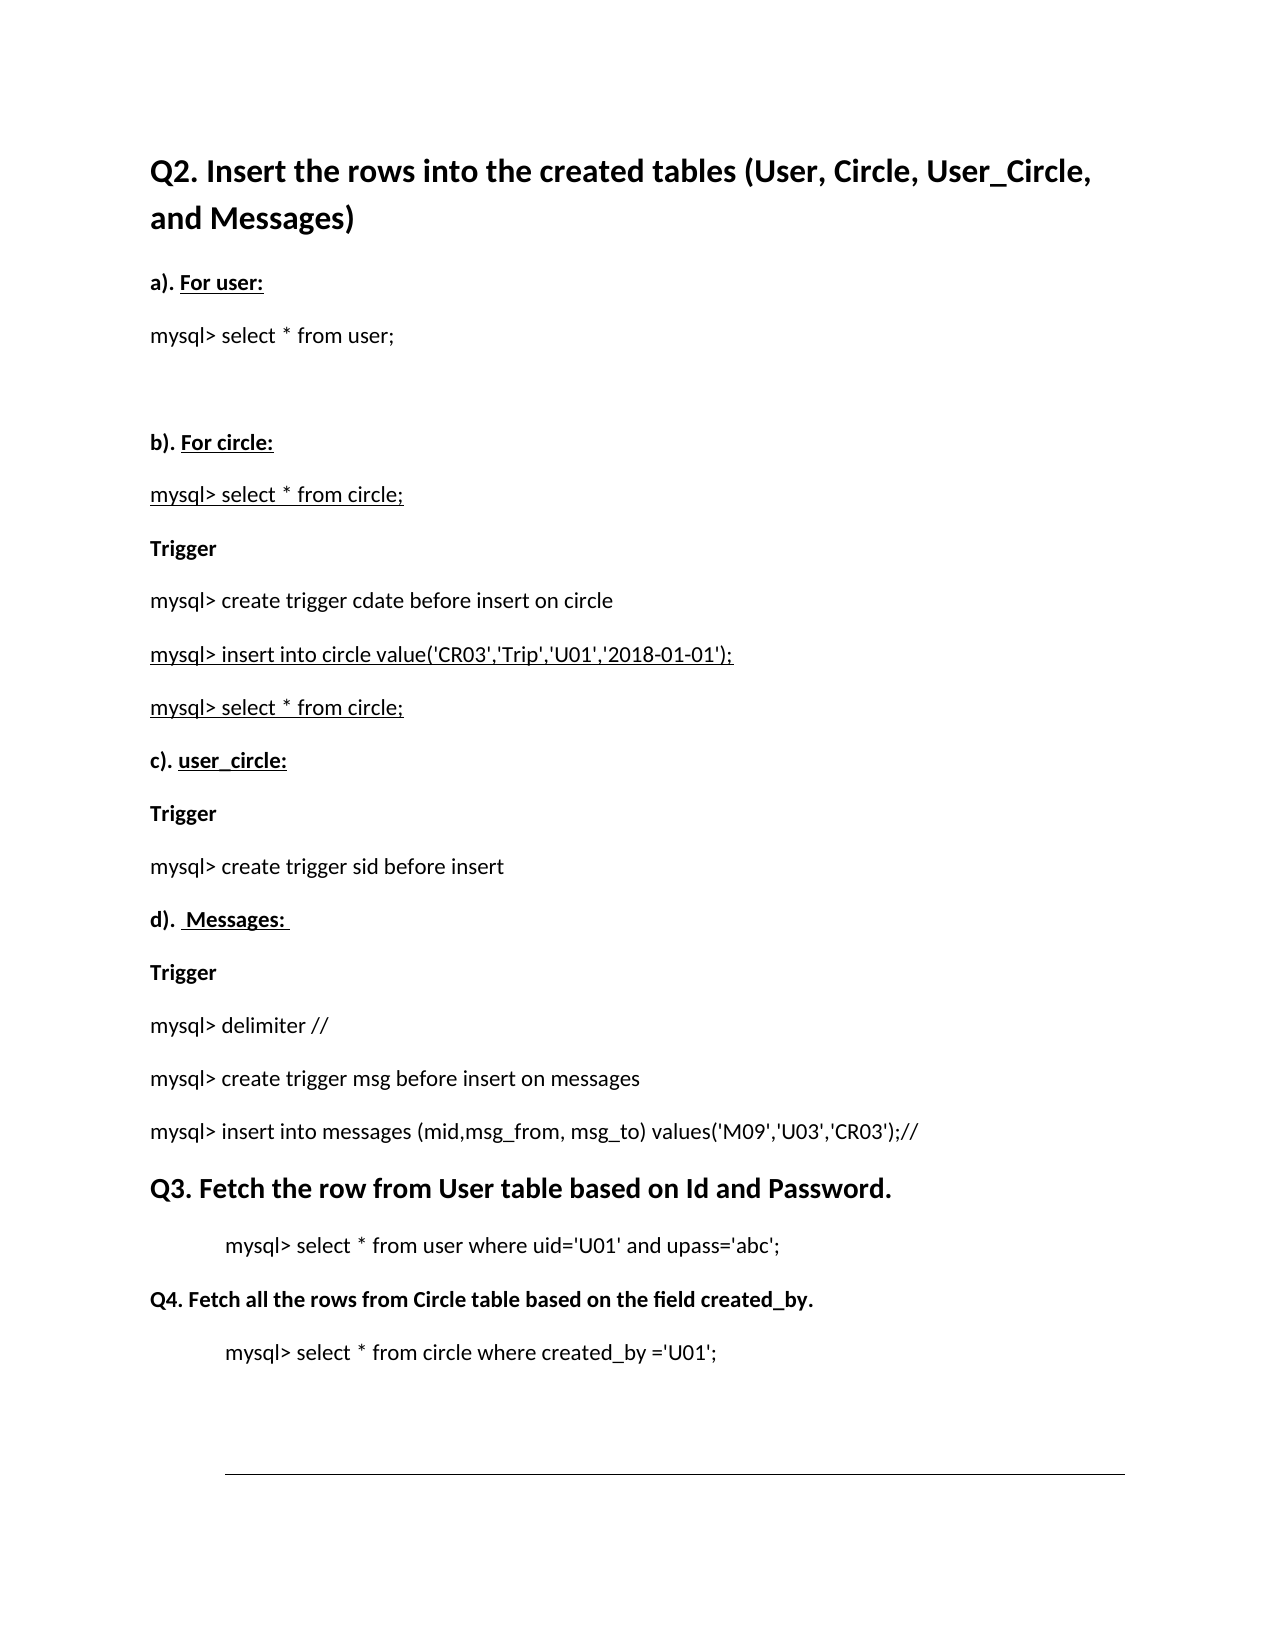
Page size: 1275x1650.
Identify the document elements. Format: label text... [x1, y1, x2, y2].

text Q3. Fetch the row from User table based on Id and Password. [150, 1170, 1125, 1206]
text b). For circle: [150, 428, 1125, 456]
text Trigger [150, 958, 1125, 986]
text a). For user: [150, 268, 1125, 297]
text d). Messages: [150, 905, 1125, 933]
text mysql> select * from circle; [150, 481, 1125, 509]
text mysql> select * from circle where created_by ='U01'; [225, 1338, 1125, 1366]
text mysql> insert into circle value('CR03','Trip','U01','2018-01-01'); [150, 640, 1125, 668]
text mysql> delimiter // [150, 1011, 1125, 1039]
text mysql> insert into messages (mid,msg_from, msg_to) values('M09','U03','CR03');// [150, 1117, 1125, 1145]
text mysql> create trigger sid before insert [150, 852, 1125, 880]
text Q4. Fetch all the rows from Circle table based on the field created_by. [150, 1285, 1125, 1313]
text Trigger [150, 534, 1125, 562]
text Q2. Insert the rows into the created tables (User, Circle, User_Circle, and Messages) [150, 150, 1125, 237]
text mysql> create trigger msg before insert on messages [150, 1064, 1125, 1092]
text mysql> select * from user; [150, 322, 1125, 349]
text mysql> select * from user where uid='U01' and upass='abc'; [225, 1232, 1125, 1260]
text Trigger [150, 799, 1125, 827]
text mysql> create trigger cdate before insert on circle [150, 587, 1125, 615]
text c). user_circle: [150, 746, 1125, 774]
text mysql> select * from circle; [150, 693, 1125, 721]
